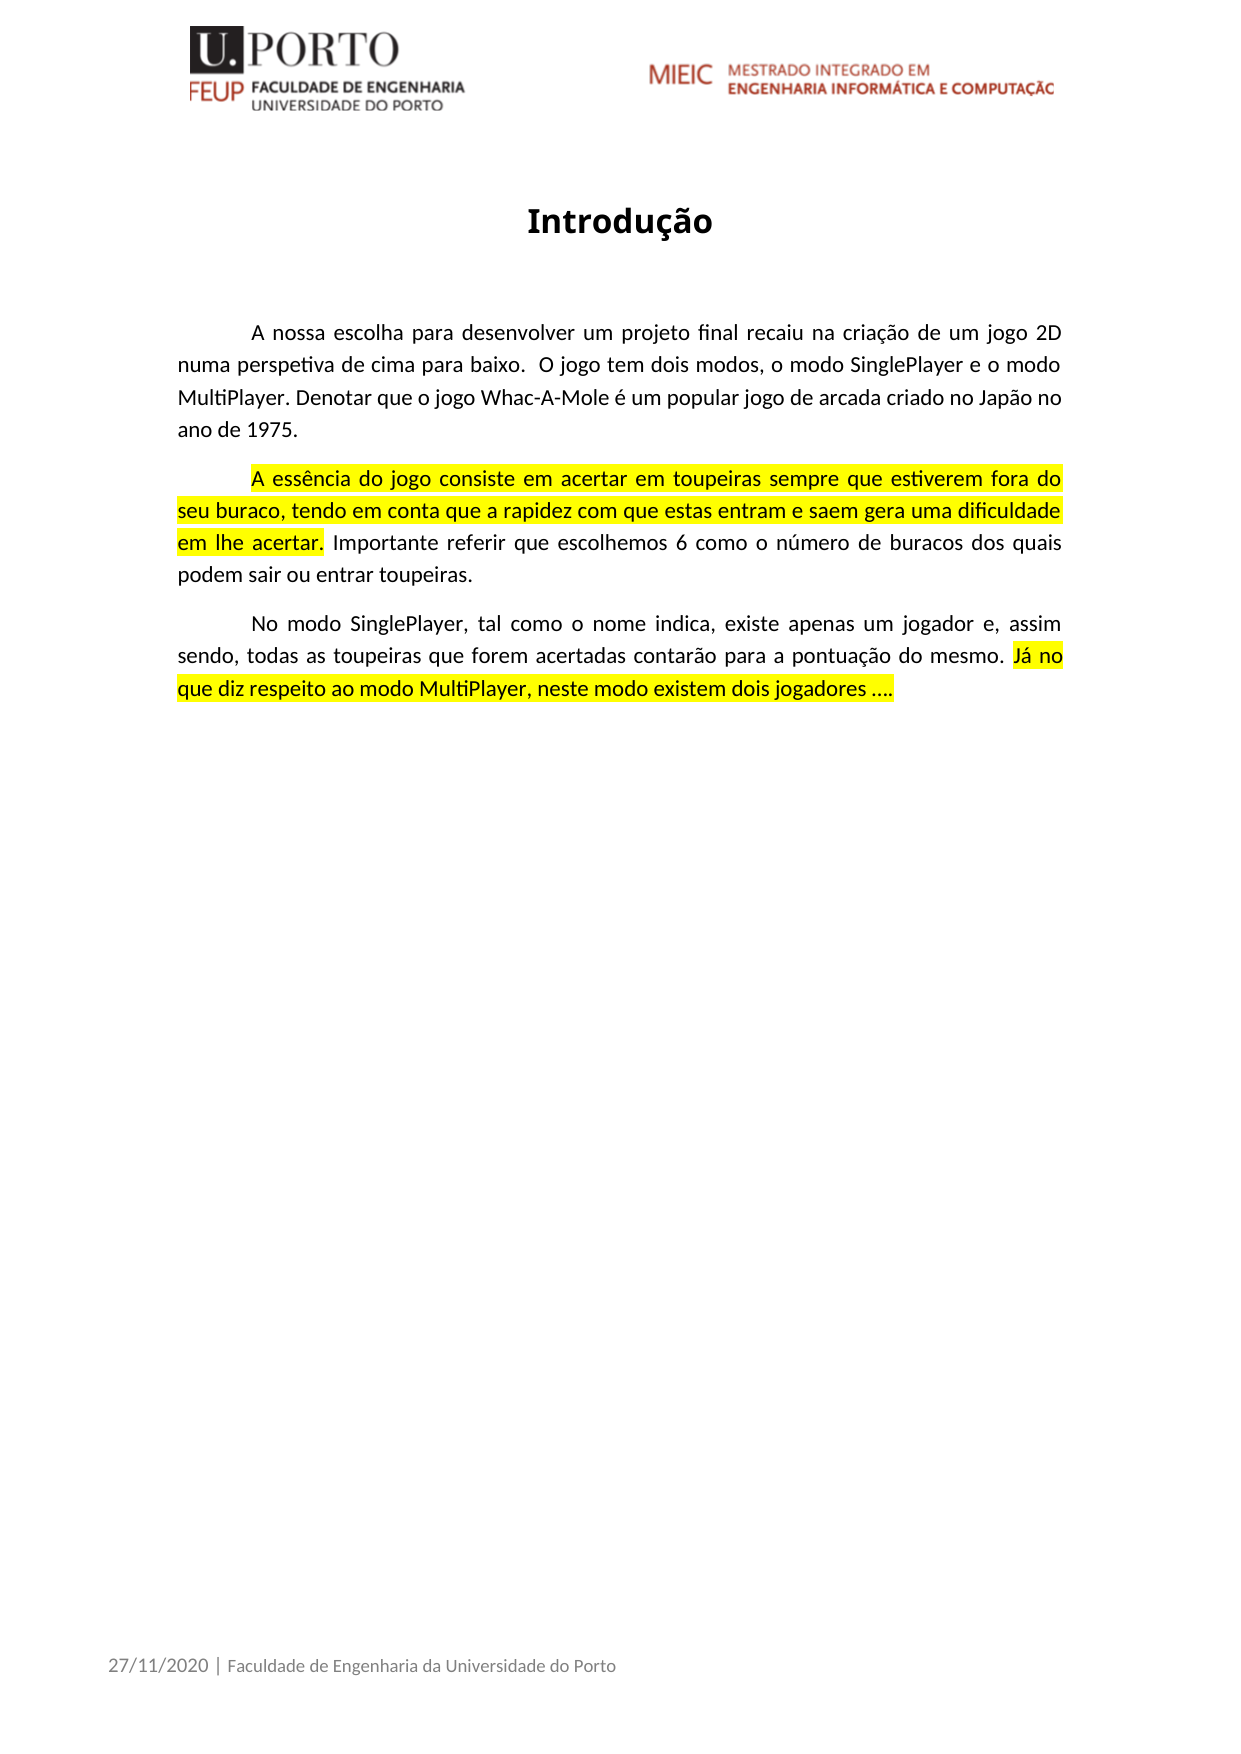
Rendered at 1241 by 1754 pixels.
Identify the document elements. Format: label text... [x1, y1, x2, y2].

text No modo SinglePlayer, tal como o nome indica, existe apenas um jogador e, assim sendo, todas as toupeiras que forem acertadas contarão para a pontuação do mesmo. Já no que diz respeito ao modo MultiPlayer, neste modo existem dois jogadores …. [177, 609, 1063, 702]
text A essência do jogo consiste em acertar em toupeiras sempre que estiverem fora do seu buraco, tendo em conta que a rapidez com que estas entram e saem gera uma dificuldade em lhe acertar. Importante referir que escolhemos 6 como o número de buracos dos quais podem sair ou entrar toupeiras. [177, 524, 1063, 588]
text A nossa escolha para desenvolver um projeto final recaiu na criação de um jogo 2D numa perspetiva de cima para baixo. O jogo tem dois modos, o modo SinglePlayer e o modo MultiPlayer. Denotar que o jogo Whac-A-Mole é um popular jogo de arcada criado no Japão no ano de 1975. [177, 318, 1063, 443]
text A essência do jogo consiste em acertar em toupeiras sempre que estiverem fora do seu buraco, tendo em conta que a rapidez com que estas entram e saem gera uma dificuldade em lhe acertar. Importante referir que escolhemos 6 como o número de buracos dos quais podem sair ou entrar toupeiras. [177, 464, 1063, 496]
subtitle Introdução [177, 198, 1063, 243]
